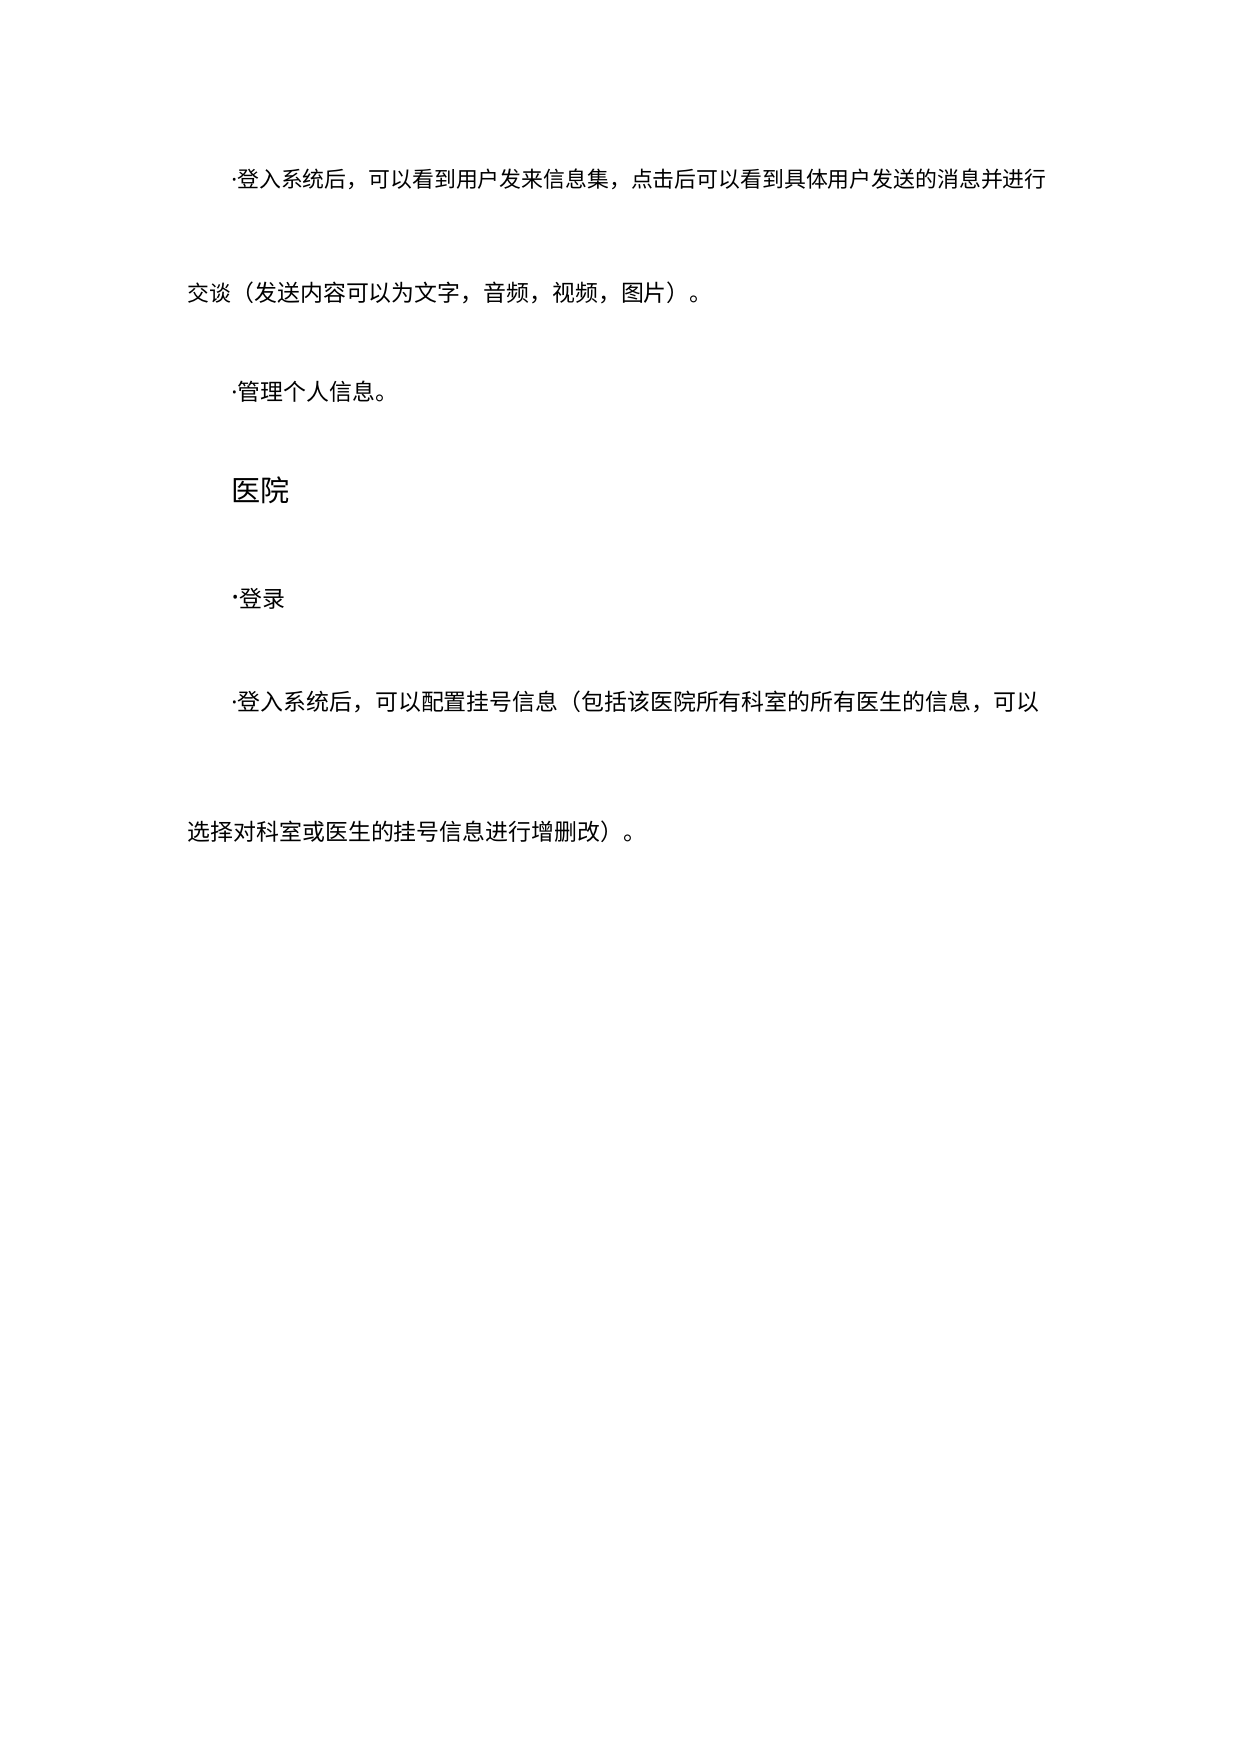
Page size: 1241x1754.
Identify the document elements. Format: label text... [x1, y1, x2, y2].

text ·管理个人信息。 [187, 358, 1053, 423]
text ·登入系统后，可以配置挂号信息（包括该医院所有科室的所有医生的信息，可以选择对科室或医生的挂号信息进行增删改）。 [187, 668, 1053, 863]
text 医院 [187, 456, 1053, 521]
text ·登录 [187, 563, 1053, 628]
text ·登入系统后，可以看到用户发来信息集，点击后可以看到具体用户发送的消息并进行交谈（发送内容可以为文字，音频，视频，图片）。 [187, 162, 1053, 324]
